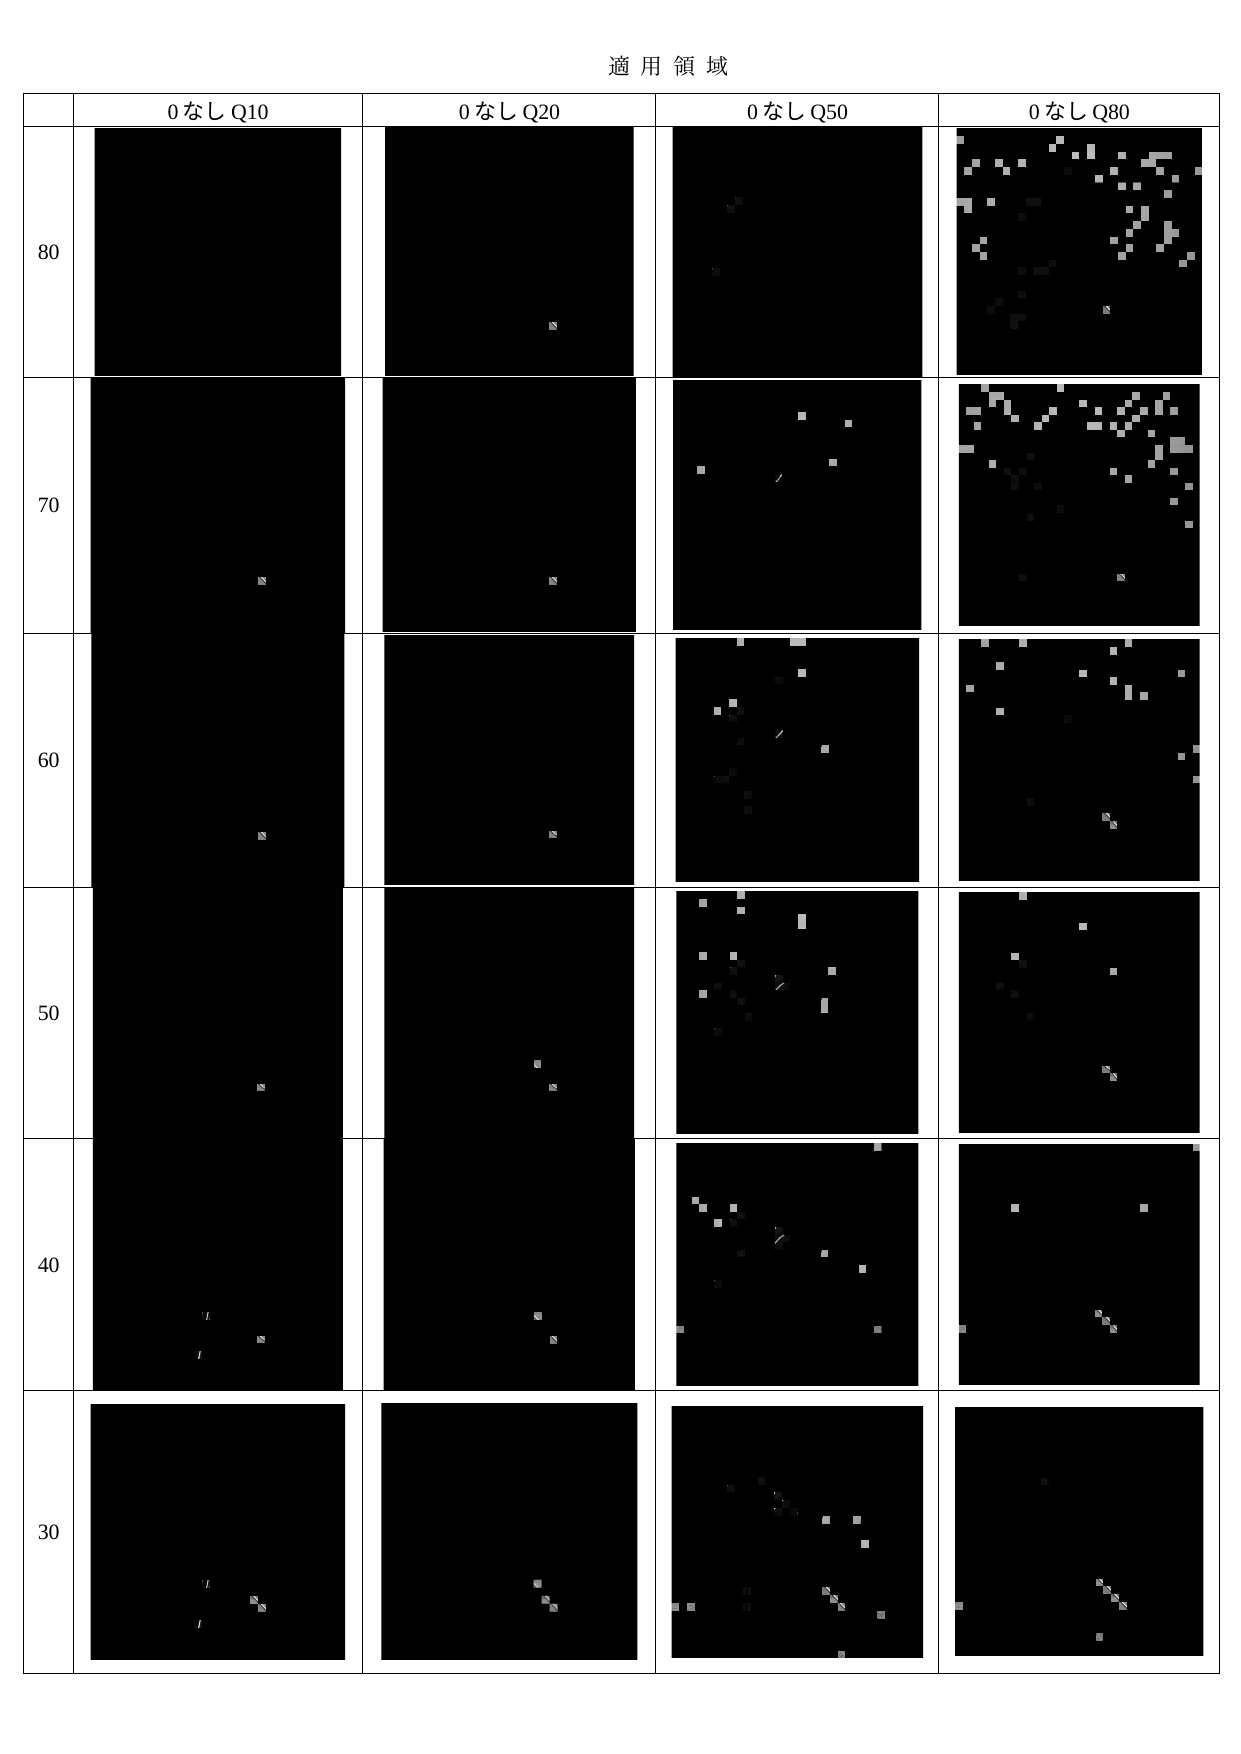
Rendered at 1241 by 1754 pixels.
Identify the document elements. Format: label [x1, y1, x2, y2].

picture [94, 128, 342, 376]
picture [384, 635, 635, 885]
picture [671, 1406, 924, 1658]
picture [958, 639, 1200, 881]
picture [382, 378, 636, 632]
picture [90, 1404, 346, 1660]
picture [672, 126, 923, 377]
picture [956, 128, 1202, 375]
picture [673, 380, 922, 630]
picture [958, 384, 1200, 626]
picture [385, 127, 634, 376]
picture [90, 377, 346, 1138]
picture [381, 1403, 638, 1660]
picture [958, 1144, 1200, 1385]
picture [958, 892, 1200, 1133]
picture [676, 891, 919, 1134]
picture [676, 1143, 919, 1386]
picture [92, 1139, 343, 1390]
picture [383, 887, 635, 1391]
picture [955, 1407, 1204, 1656]
picture [675, 638, 920, 882]
